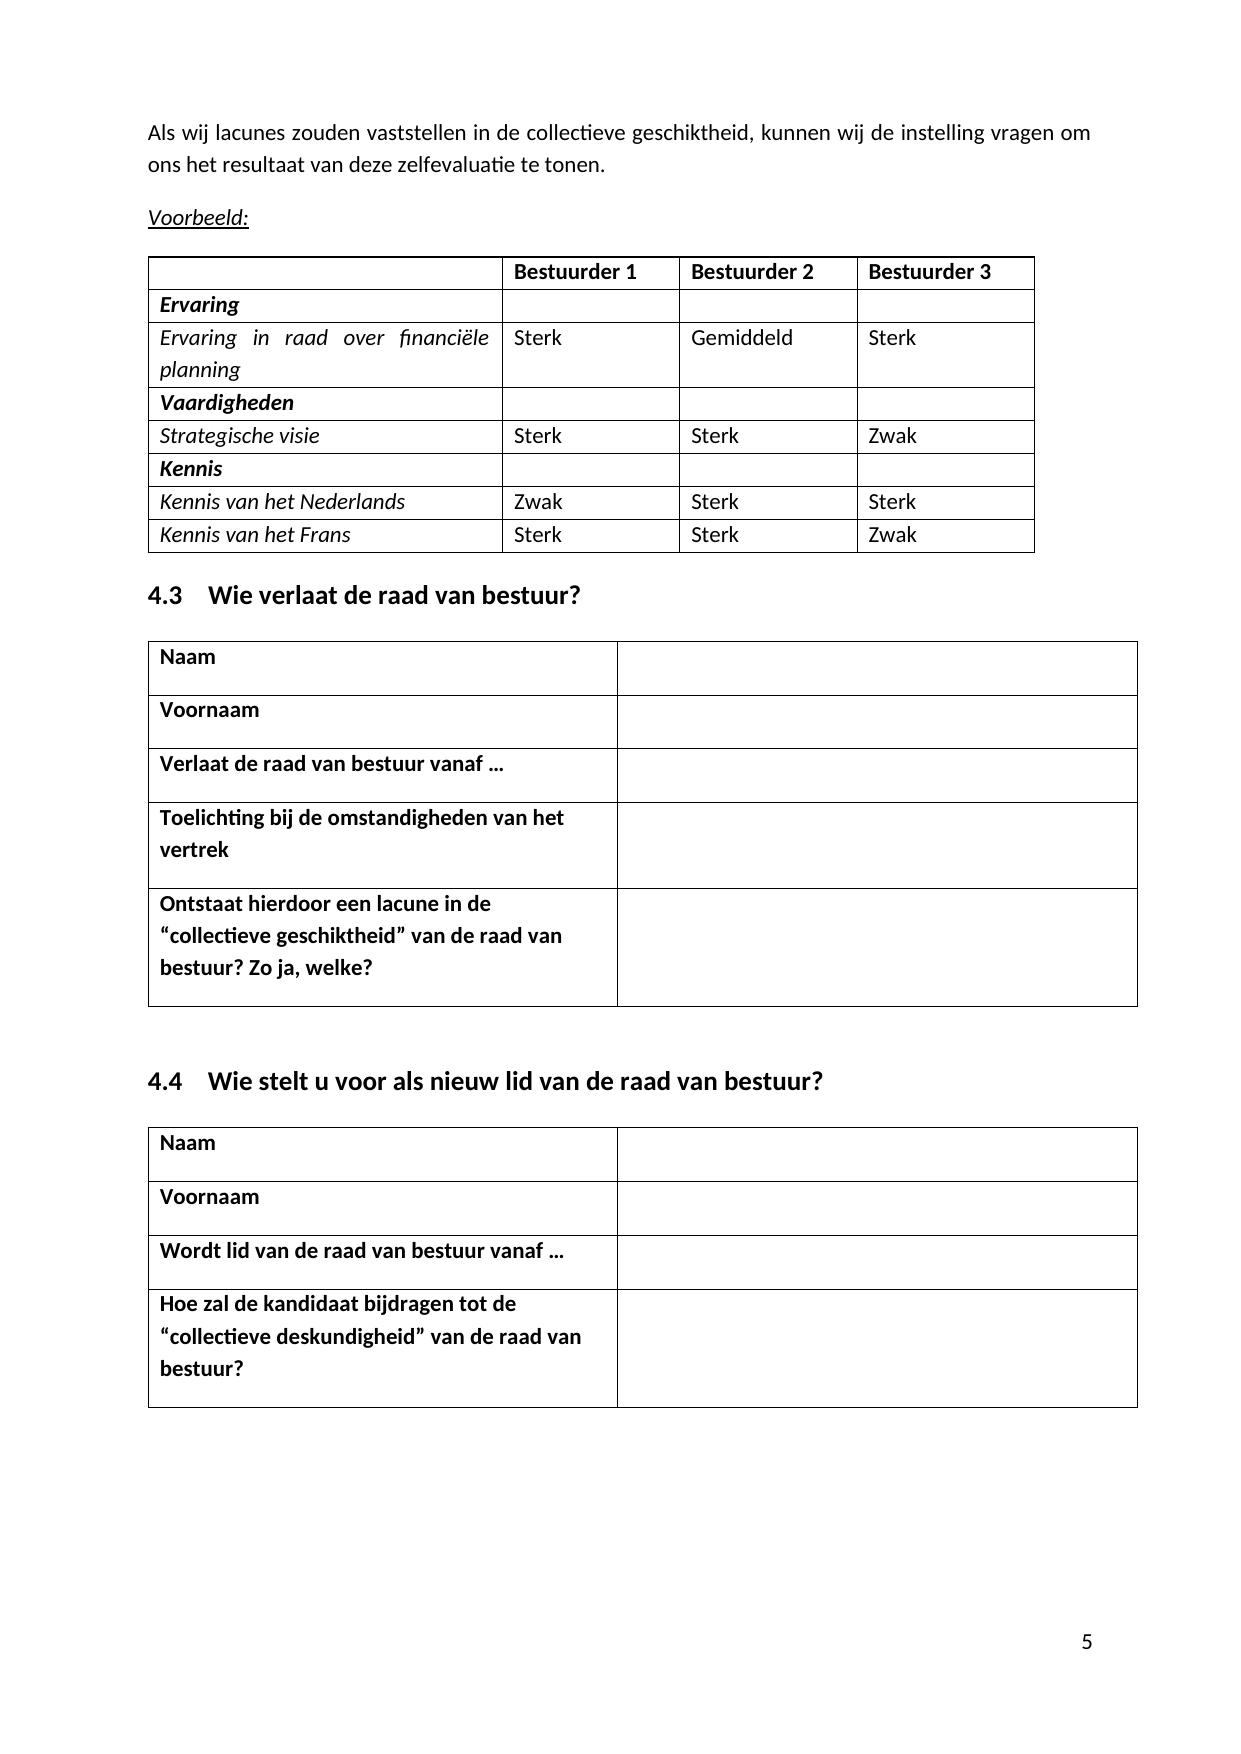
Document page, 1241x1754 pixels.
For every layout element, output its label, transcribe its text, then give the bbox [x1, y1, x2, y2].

table_header [618, 1128, 1137, 1181]
table_header Bestuurder 1 [503, 258, 679, 289]
table_cell Zwak [503, 487, 679, 519]
table_cell [618, 1182, 1137, 1235]
table_cell [680, 388, 857, 420]
table_cell Hoe zal de kandidaat bijdragen tot de “collectieve deskundigheid” van de raad van bestuur? [149, 1290, 617, 1407]
table_cell Zwak [858, 421, 1034, 453]
table_cell Sterk [503, 421, 679, 453]
table_cell [503, 388, 679, 420]
table_cell Verlaat de raad van bestuur vanaf … [149, 749, 617, 802]
table_cell Zwak [858, 520, 1034, 552]
table_cell [680, 290, 857, 322]
text Voorbeeld: [148, 203, 1092, 231]
table_cell Toelichting bij de omstandigheden van het vertrek [149, 803, 617, 888]
table_cell Sterk [858, 323, 1034, 387]
text Als wij lacunes zouden vaststellen in de collectieve geschiktheid, kunnen wij de instelling vragen om ons het resultaat van deze zelfevaluatie te tonen. [148, 118, 1092, 178]
table_cell Kennis van het Nederlands [149, 487, 502, 519]
table_header Bestuurder 2 [680, 258, 857, 289]
table_cell [618, 889, 1137, 1006]
subtitle Wie verlaat de raad van bestuur? [148, 578, 1092, 611]
table_header Naam [149, 642, 617, 694]
table_cell Wordt lid van de raad van bestuur vanaf … [149, 1236, 617, 1288]
table_cell Sterk [858, 487, 1034, 519]
table_cell Sterk [680, 520, 857, 552]
table_cell Ontstaat hierdoor een lacune in de “collectieve geschiktheid” van de raad van bestuur? Zo ja, welke? [149, 889, 617, 1006]
table_cell [503, 454, 679, 486]
table_header Naam [149, 1128, 617, 1181]
table_cell Sterk [680, 421, 857, 453]
table_cell [680, 454, 857, 486]
table_cell [858, 290, 1034, 322]
table_cell Kennis [149, 454, 502, 486]
subtitle Wie stelt u voor als nieuw lid van de raad van bestuur? [148, 1064, 1092, 1097]
table_cell [618, 749, 1137, 802]
table_cell [618, 1236, 1137, 1288]
table_header Bestuurder 3 [858, 258, 1034, 289]
table_cell [858, 388, 1034, 420]
table_cell [618, 1290, 1137, 1407]
table_cell [618, 803, 1137, 888]
table_cell Voornaam [149, 696, 617, 748]
table_cell [618, 696, 1137, 748]
table_cell Sterk [503, 323, 679, 387]
table_header [618, 642, 1137, 694]
table_cell Ervaring in raad over financiële planning [149, 323, 502, 387]
table_cell [858, 454, 1034, 486]
table_header [149, 258, 502, 289]
table_cell Voornaam [149, 1182, 617, 1235]
table_cell Kennis van het Frans [149, 520, 502, 552]
table_cell Gemiddeld [680, 323, 857, 387]
table_cell Vaardigheden [149, 388, 502, 420]
table_cell Sterk [503, 520, 679, 552]
table_cell Ervaring [149, 290, 502, 322]
table_cell Sterk [680, 487, 857, 519]
table_cell [503, 290, 679, 322]
table_cell Strategische visie [149, 421, 502, 453]
